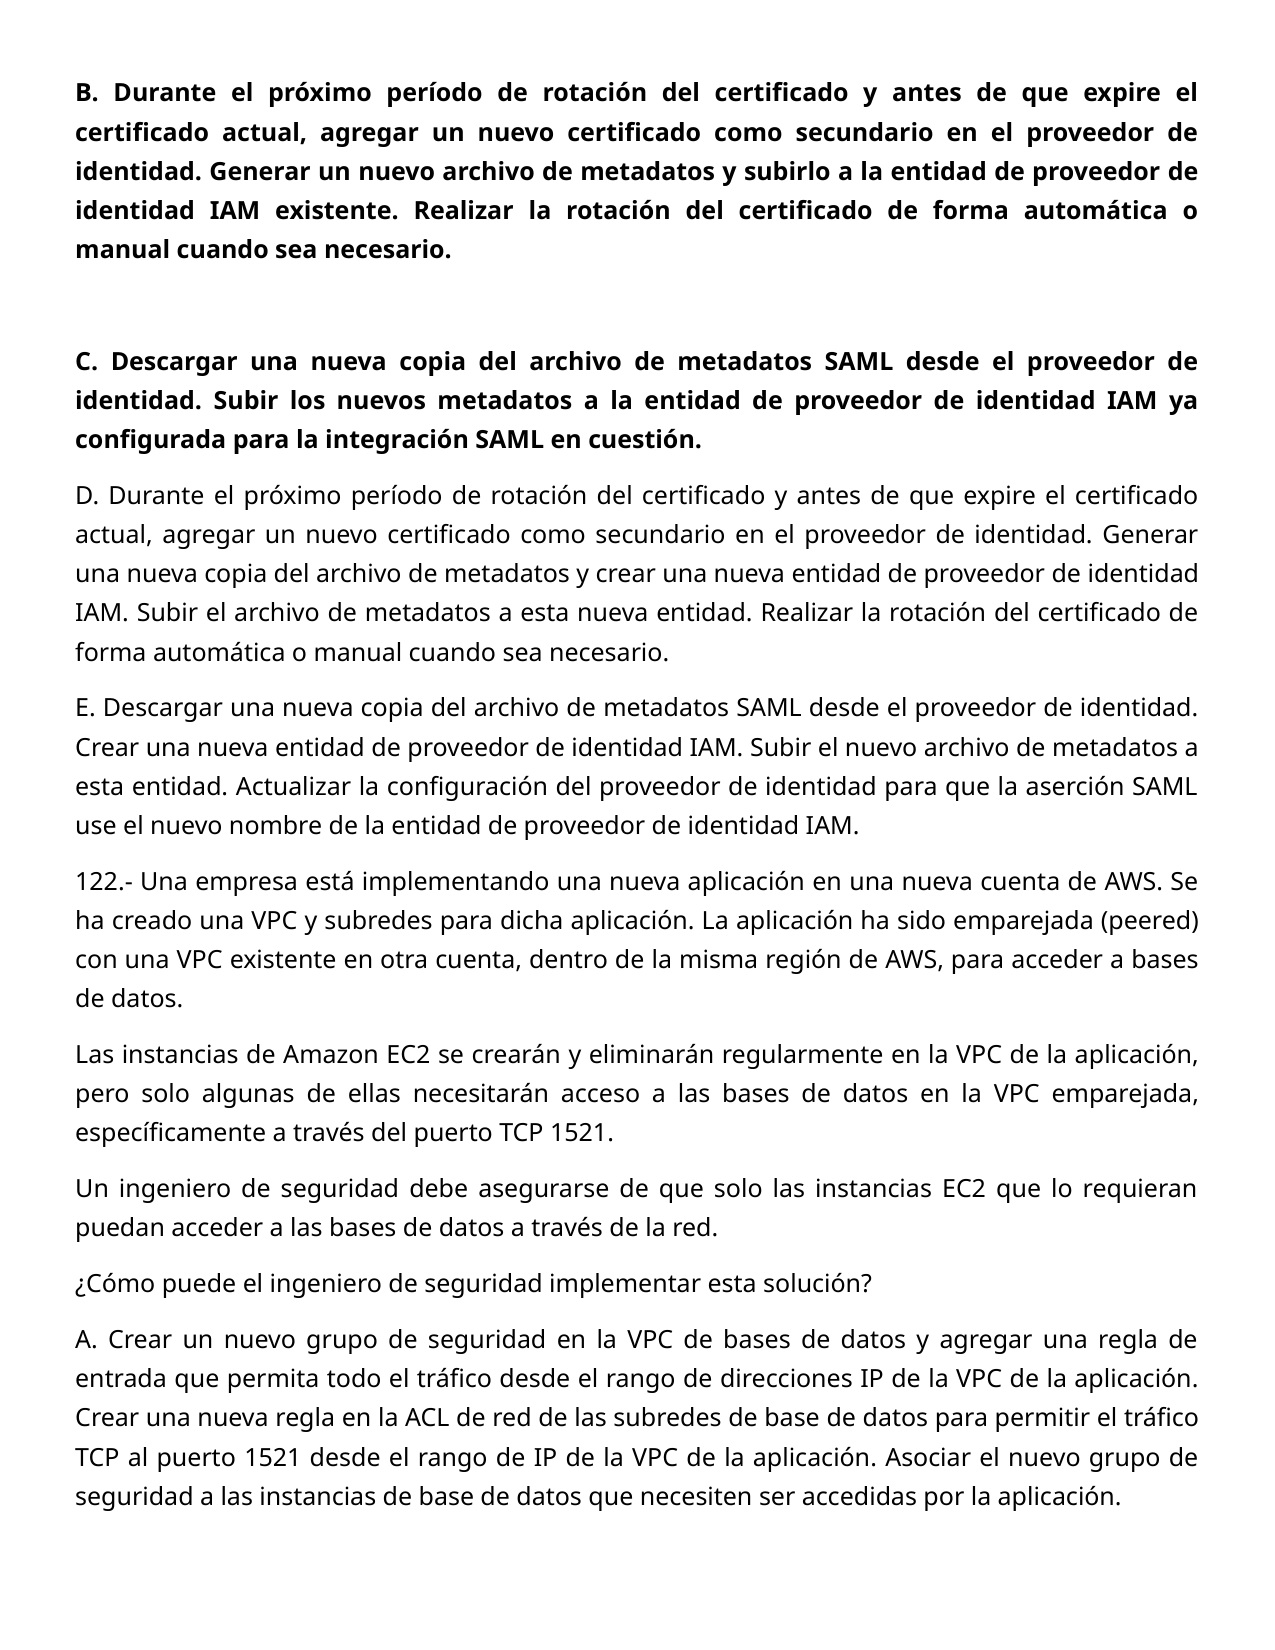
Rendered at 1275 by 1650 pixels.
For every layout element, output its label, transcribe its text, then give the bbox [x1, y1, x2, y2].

text 122.- Una empresa está implementando una nueva aplicación en una nueva cuenta de AWS. Se ha creado una VPC y subredes para dicha aplicación. La aplicación ha sido emparejada (peered) con una VPC existente en otra cuenta, dentro de la misma región de AWS, para acceder a bases de datos. [75, 863, 1200, 1015]
text A. Crear un nuevo grupo de seguridad en la VPC de bases de datos y agregar una regla de entrada que permita todo el tráfico desde el rango de direcciones IP de la VPC de la aplicación. Crear una nueva regla en la ACL de red de las subredes de base de datos para permitir el tráfico TCP al puerto 1521 desde el rango de IP de la VPC de la aplicación. Asociar el nuevo grupo de seguridad a las instancias de base de datos que necesiten ser accedidas por la aplicación. [75, 1322, 1200, 1512]
text Un ingeniero de seguridad debe asegurarse de que solo las instancias EC2 que lo requieran puedan acceder a las bases de datos a través de la red. [75, 1171, 1200, 1244]
text B. Durante el próximo período de rotación del certificado y antes de que expire el certificado actual, agregar un nuevo certificado como secundario en el proveedor de identidad. Generar un nuevo archivo de metadatos y subirlo a la entidad de proveedor de identidad IAM existente. Realizar la rotación del certificado de forma automática o manual cuando sea necesario. [75, 75, 1200, 266]
text ¿Cómo puede el ingeniero de seguridad implementar esta solución? [75, 1266, 1200, 1300]
text D. Durante el próximo período de rotación del certificado y antes de que expire el certificado actual, agregar un nuevo certificado como secundario en el proveedor de identidad. Generar una nueva copia del archivo de metadatos y crear una nueva entidad de proveedor de identidad IAM. Subir el archivo de metadatos a esta nueva entidad. Realizar la rotación del certificado de forma automática o manual cuando sea necesario. [75, 477, 1200, 668]
text Las instancias de Amazon EC2 se crearán y eliminarán regularmente en la VPC de la aplicación, pero solo algunas de ellas necesitarán acceso a las bases de datos en la VPC emparejada, específicamente a través del puerto TCP 1521. [75, 1037, 1200, 1149]
text E. Descargar una nueva copia del archivo de metadatos SAML desde el proveedor de identidad. Crear una nueva entidad de proveedor de identidad IAM. Subir el nuevo archivo de metadatos a esta entidad. Actualizar la configuración del proveedor de identidad para que la aserción SAML use el nuevo nombre de la entidad de proveedor de identidad IAM. [75, 690, 1200, 842]
text C. Descargar una nueva copia del archivo de metadatos SAML desde el proveedor de identidad. Subir los nuevos metadatos a la entidad de proveedor de identidad IAM ya configurada para la integración SAML en cuestión. [75, 343, 1200, 456]
